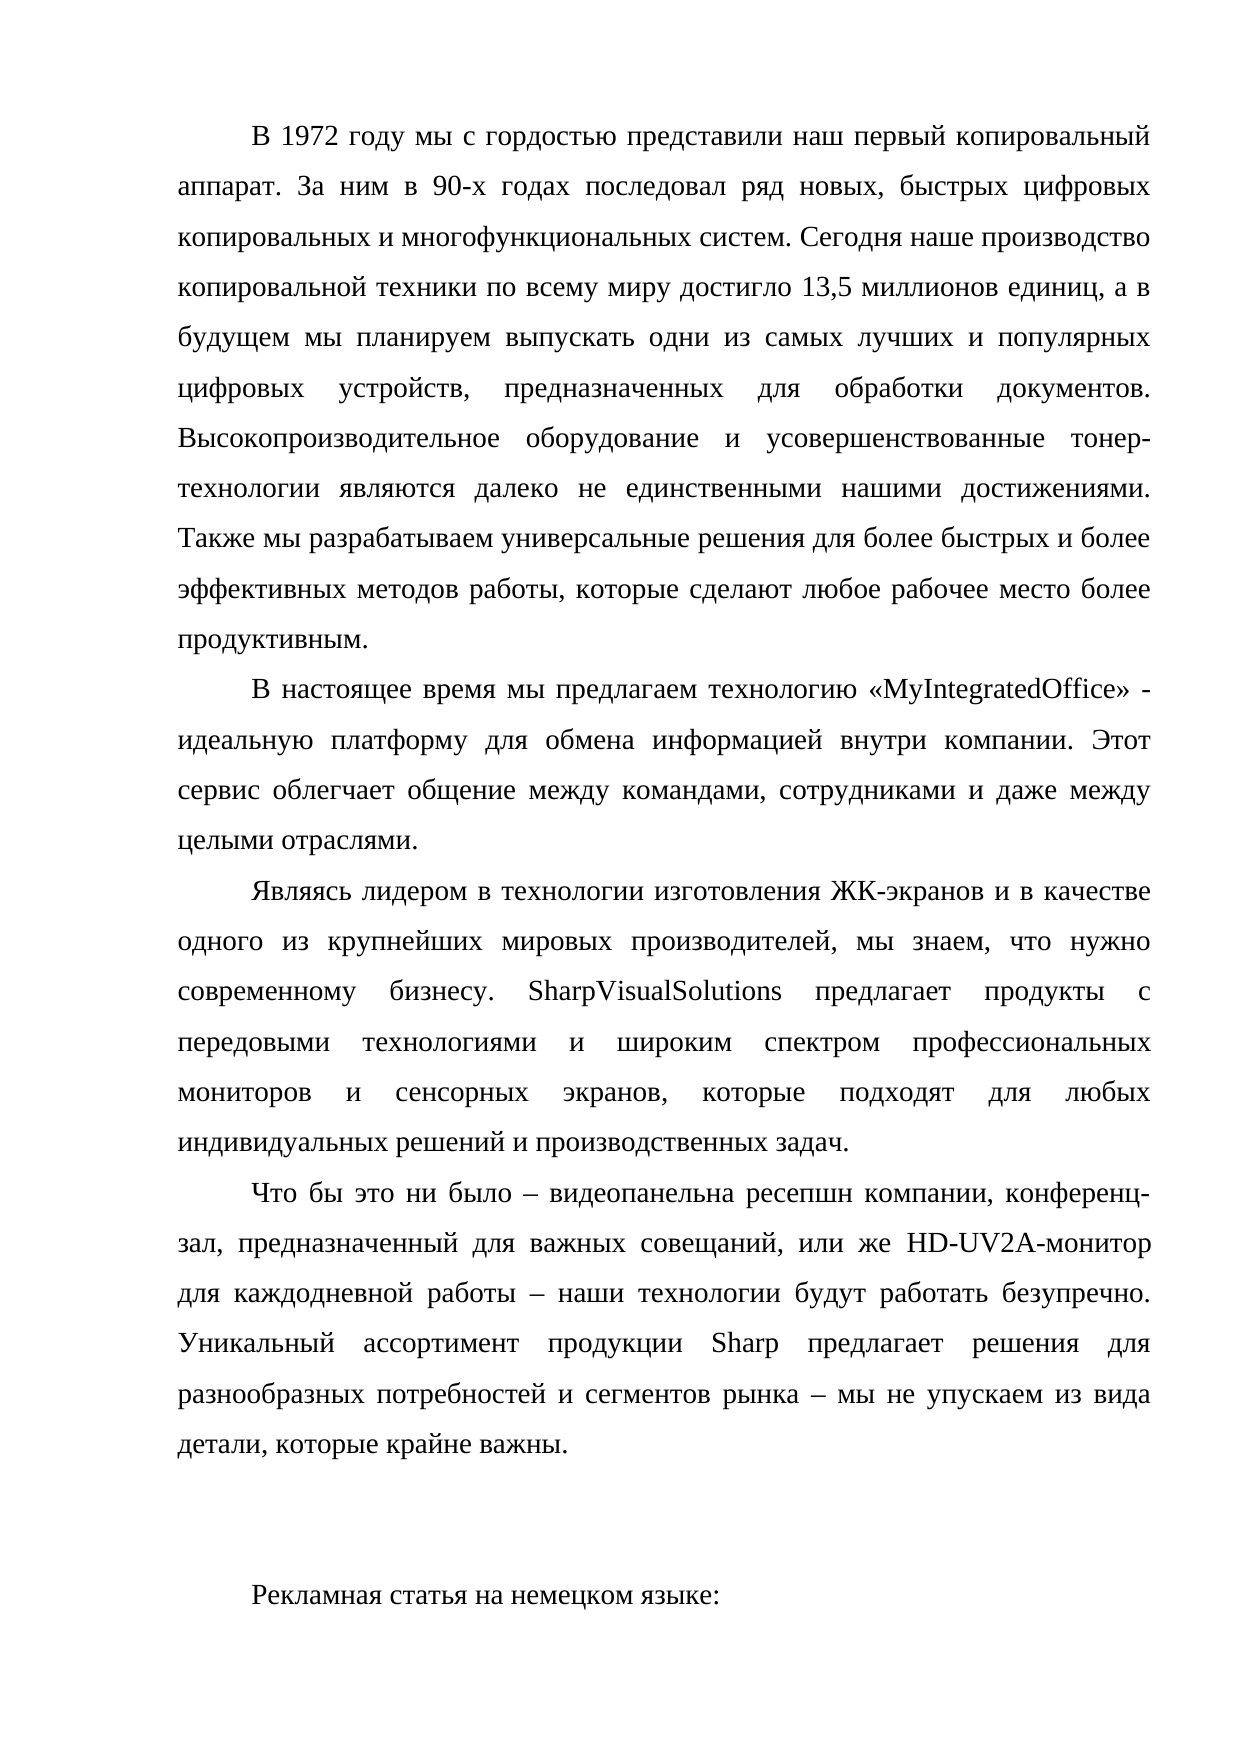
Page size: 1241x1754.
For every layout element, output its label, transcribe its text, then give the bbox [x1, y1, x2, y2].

text Рекламная статья на немецком языке: [177, 1577, 1152, 1611]
text В 1972 году мы с гордостью представили наш первый копировальный аппарат. За ним в 90-х годах последовал ряд новых, быстрых цифровых копировальных и многофункциональных систем. Сегодня наше производство копировальной техники по всему миру достигло 13,5 миллионов единиц, а в будущем мы планируем выпускать одни из самых лучших и популярных цифровых устройств, предназначенных для обработки документов. Высокопроизводительное оборудование и усовершенствованные тонер-технологии являются далеко не единственными нашими достижениями. Также мы разрабатываем универсальные решения для более быстрых и более эффективных методов работы, которые сделают любое рабочее место более продуктивным. [177, 118, 1152, 655]
text В настоящее время мы предлагаем технологию «MyIntegratedOffice» - идеальную платформу для обмена информацией внутри компании. Этот сервис облегчает общение между командами, сотрудниками и даже между целыми отраслями. [177, 672, 1152, 856]
text Что бы это ни было – видеопанельна ресепшн компании, конференц-зал, предназначенный для важных совещаний, или же HD-UV2A-монитор для каждодневной работы – наши технологии будут работать безупречно. Уникальный ассортимент продукции Sharp предлагает решения для разнообразных потребностей и сегментов рынка – мы не упускаем из вида детали, которые крайне важны. [177, 1175, 1152, 1460]
text Являясь лидером в технологии изготовления ЖК-экранов и в качестве одного из крупнейших мировых производителей, мы знаем, что нужно современному бизнесу. SharpVisualSolutions предлагает продукты с передовыми технологиями и широким спектром профессиональных мониторов и сенсорных экранов, которые подходят для любых индивидуальных решений и производственных задач. [177, 873, 1152, 1158]
